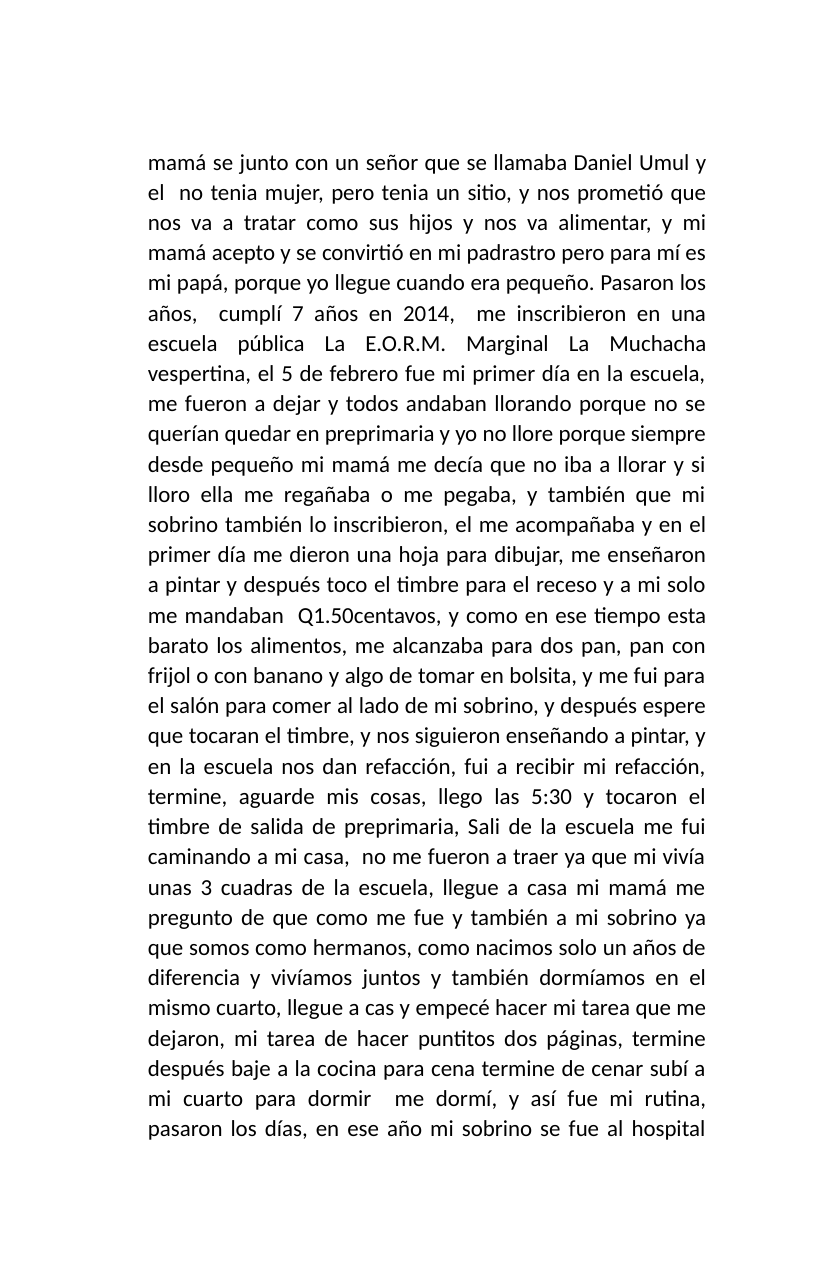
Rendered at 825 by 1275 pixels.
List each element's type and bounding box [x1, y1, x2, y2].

text [148, 148, 707, 1142]
